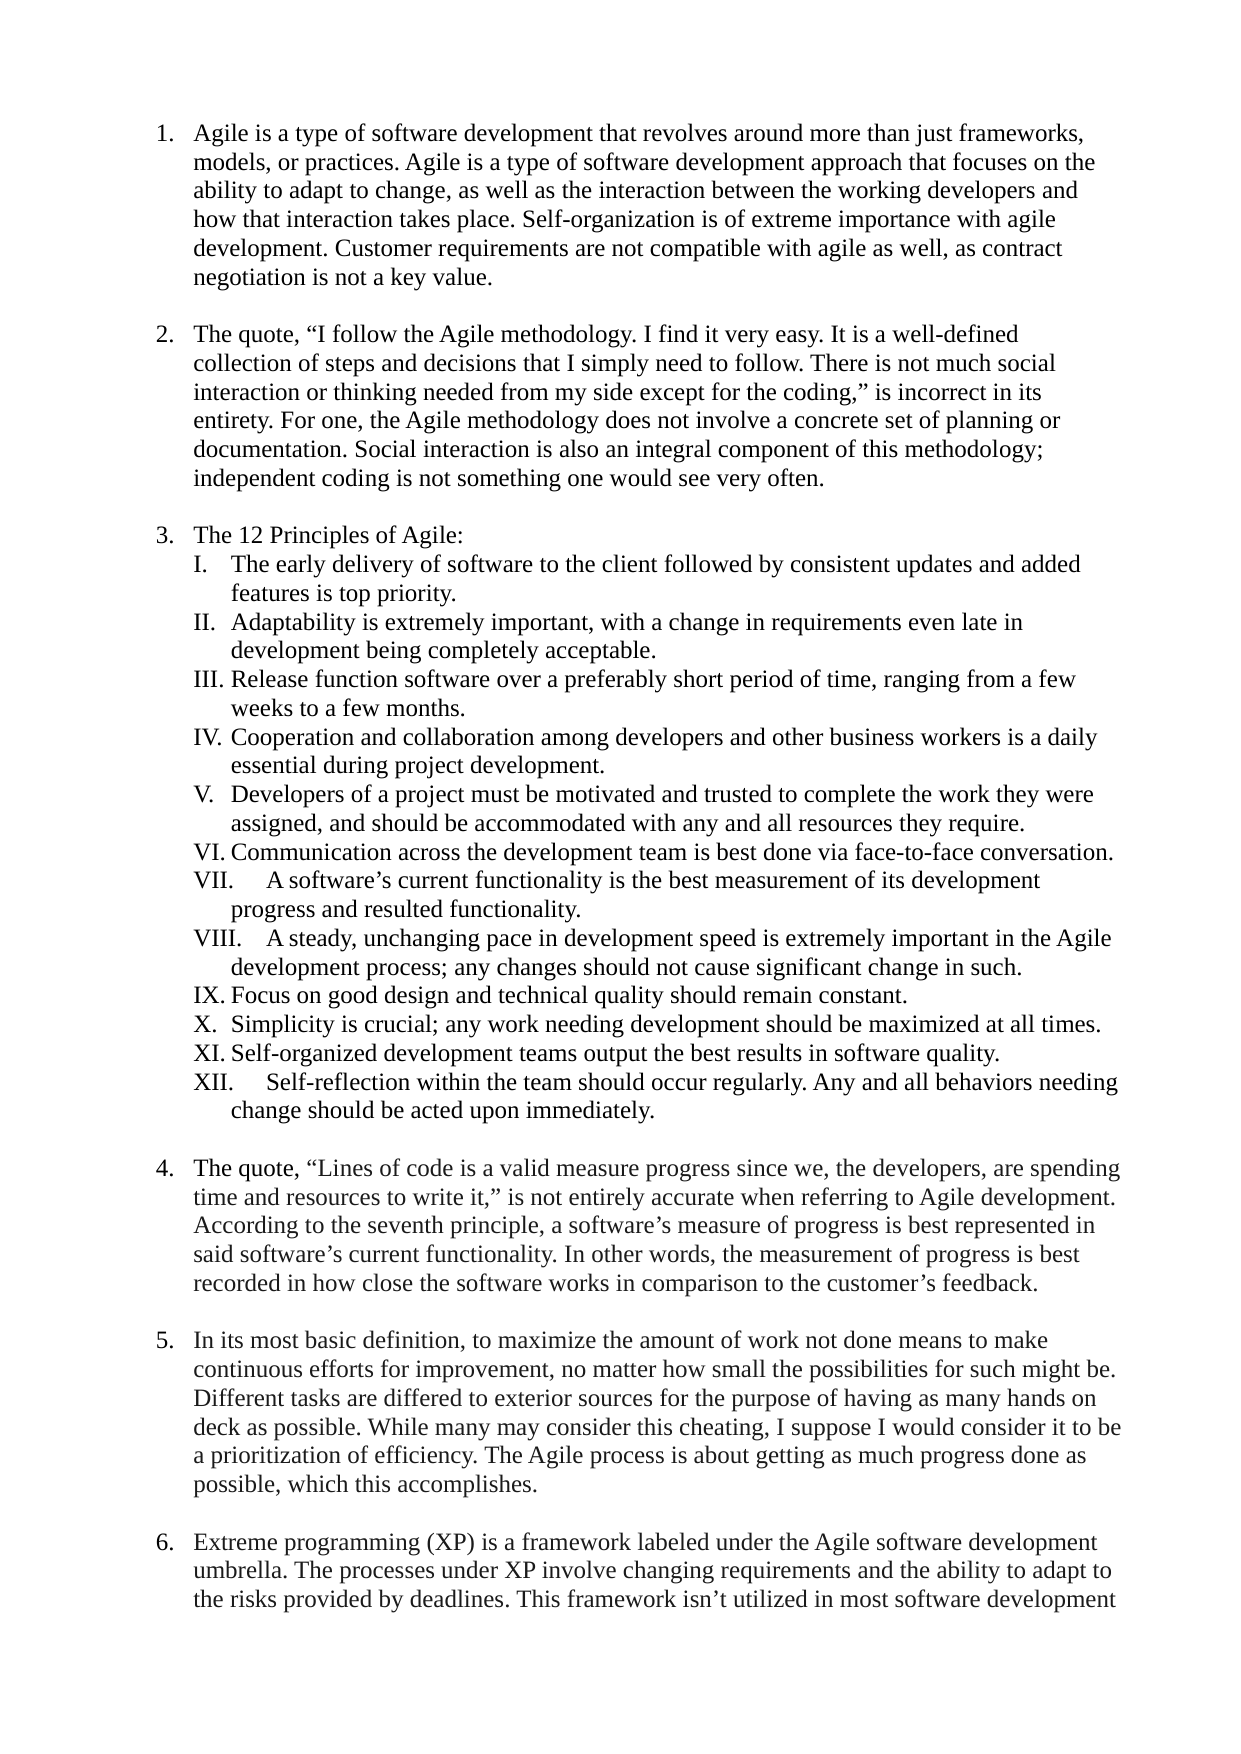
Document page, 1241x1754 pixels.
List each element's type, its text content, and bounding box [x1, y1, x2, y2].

list In its most basic definition, to maximize the amount of work not done means to make continuous efforts for improvement, no matter how small the possibilities for such might be. Different tasks are differed to exterior sources for the purpose of having as many hands on deck as possible. While many may consider this cheating, I suppose I would consider it to be a prioritization of efficiency. The Agile process is about getting as much progress done as possible, which this accomplishes. [156, 1326, 1122, 1527]
list Communication across the development team is best done via face-to-face conversation. [193, 837, 1122, 866]
list Cooperation and collaboration among developers and other business workers is a daily essential during project development. [193, 722, 1122, 779]
list Developers of a project must be motivated and trusted to complete the work they were assigned, and should be accommodated with any and all resources they require. [193, 779, 1122, 837]
list Focus on good design and technical quality should remain constant. [193, 981, 1122, 1009]
list Release function software over a preferably short period of time, ranging from a few weeks to a few months. [193, 664, 1122, 722]
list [156, 1527, 1122, 1613]
list The 12 Principles of Agile: [156, 521, 1122, 549]
list Self-reflection within the team should occur regularly. Any and all behaviors needing change should be acted upon immediately. [193, 1067, 1122, 1153]
list Adaptability is extremely important, with a change in requirements even late in development being completely acceptable. [193, 607, 1122, 664]
list A software’s current functionality is the best measurement of its development progress and resulted functionality. [193, 866, 1122, 923]
list The quote, “I follow the Agile methodology. I find it very easy. It is a well-defined collection of steps and decisions that I simply need to follow. There is not much social interaction or thinking needed from my side except for the coding,” is incorrect in its entirety. For one, the Agile methodology does not involve a concrete set of planning or documentation. Social interaction is also an integral component of this methodology; independent coding is not something one would see very often. [156, 319, 1122, 521]
list The early delivery of software to the client followed by consistent updates and added features is top priority. [193, 549, 1122, 607]
list Simplicity is crucial; any work needing development should be maximized at all times. [193, 1009, 1122, 1038]
list Self-organized development teams output the best results in software quality. [193, 1038, 1122, 1067]
list Agile is a type of software development that revolves around more than just frameworks, models, or practices. Agile is a type of software development approach that focuses on the ability to adapt to change, as well as the interaction between the working developers and how that interaction takes place. Self-organization is of extreme importance with agile development. Customer requirements are not compatible with agile as well, as contract negotiation is not a key value. [156, 118, 1122, 319]
list The quote, “Lines of code is a valid measure progress since we, the developers, are spending time and resources to write it,” is not entirely accurate when referring to Agile development. According to the seventh principle, a software’s measure of progress is best represented in said software’s current functionality. In other words, the measurement of progress is best recorded in how close the software works in comparison to the customer’s feedback. [156, 1153, 1122, 1326]
list A steady, unchanging pace in development speed is extremely important in the Agile development process; any changes should not cause significant change in such. [193, 923, 1122, 981]
